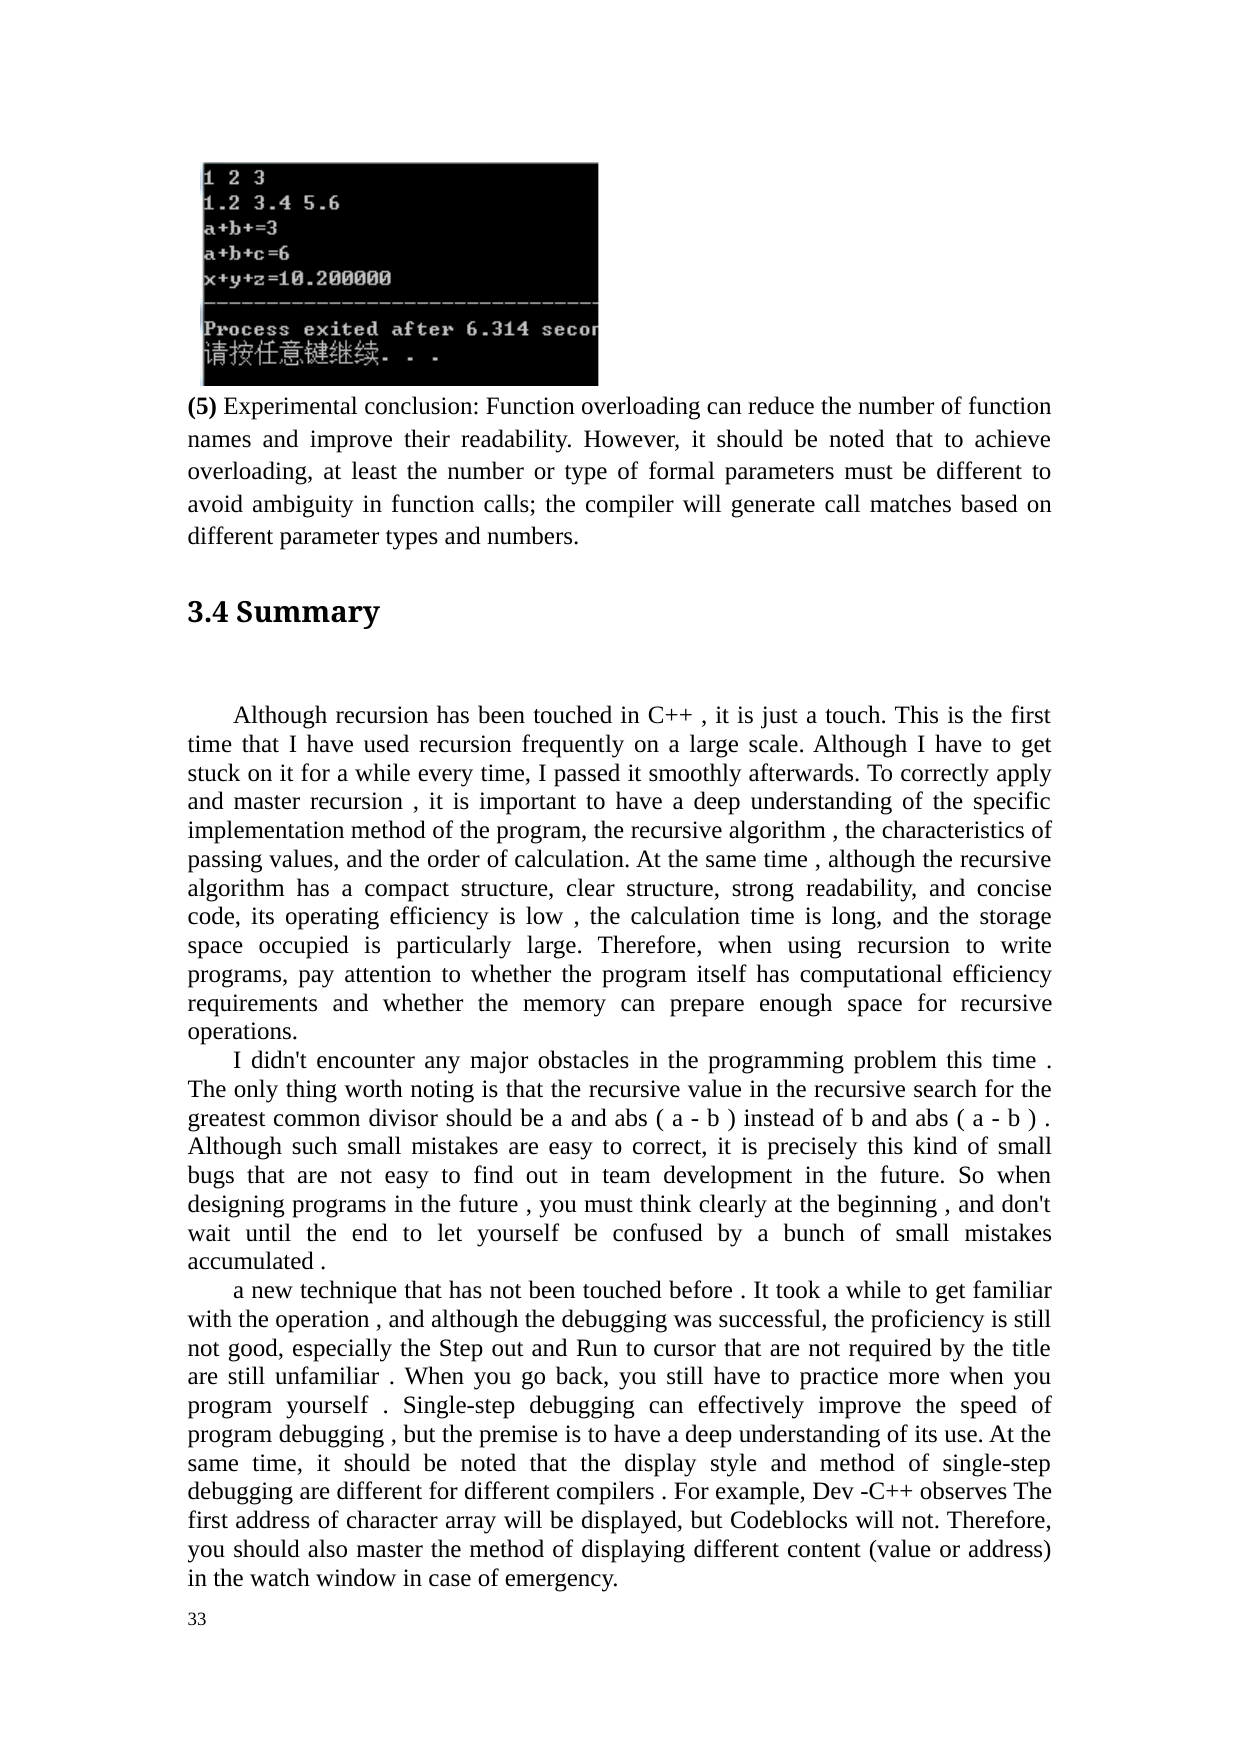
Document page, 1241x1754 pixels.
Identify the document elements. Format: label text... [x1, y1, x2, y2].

subtitle 3.4 Summary [187, 579, 1053, 644]
picture [200, 162, 599, 386]
text (5) Experimental conclusion: Function overloading can reduce the number of function names and improve their readability. However, it should be noted that to achieve overloading, at least the number or type of formal parameters must be different to avoid ambiguity in function calls; the compiler will generate call matches based on different parameter types and numbers. [187, 389, 1053, 552]
text Although recursion has been touched in C++ , it is just a touch. This is the first time that I have used recursion frequently on a large scale. Although I have to get stuck on it for a while every time, I passed it smoothly afterwards. To correctly apply and master recursion , it is important to have a deep understanding of the specific implementation method of the program, the recursive algorithm , the characteristics of passing values, and the order of calculation. At the same time , although the recursive algorithm has a compact structure, clear structure, strong readability, and concise code, its operating efficiency is low , the calculation time is long, and the storage space occupied is particularly large. Therefore, when using recursion to write programs, pay attention to whether the program itself has computational efficiency requirements and whether the memory can prepare enough space for recursive operations. [187, 700, 1053, 1045]
text I didn't encounter any major obstacles in the programming problem this time . The only thing worth noting is that the recursive value in the recursive search for the greatest common divisor should be a and abs ( a - b ) instead of b and abs ( a - b ) . Although such small mistakes are easy to correct, it is precisely this kind of small bugs that are not easy to find out in team development in the future. So when designing programs in the future , you must think clearly at the beginning , and don't wait until the end to let yourself be confused by a bunch of small mistakes accumulated . [187, 1045, 1053, 1275]
text a new technique that has not been touched before . It took a while to get familiar with the operation , and although the debugging was successful, the proficiency is still not good, especially the Step out and Run to cursor that are not required by the title are still unfamiliar . When you go back, you still have to practice more when you program yourself . Single-step debugging can effectively improve the speed of program debugging , but the premise is to have a deep understanding of its use. At the same time, it should be noted that the display style and method of single-step debugging are different for different compilers . For example, Dev -C++ observes The first address of character array will be displayed, but Codeblocks will not. Therefore, you should also master the method of displaying different content (value or address) in the watch window in case of emergency. [187, 1275, 1053, 1591]
